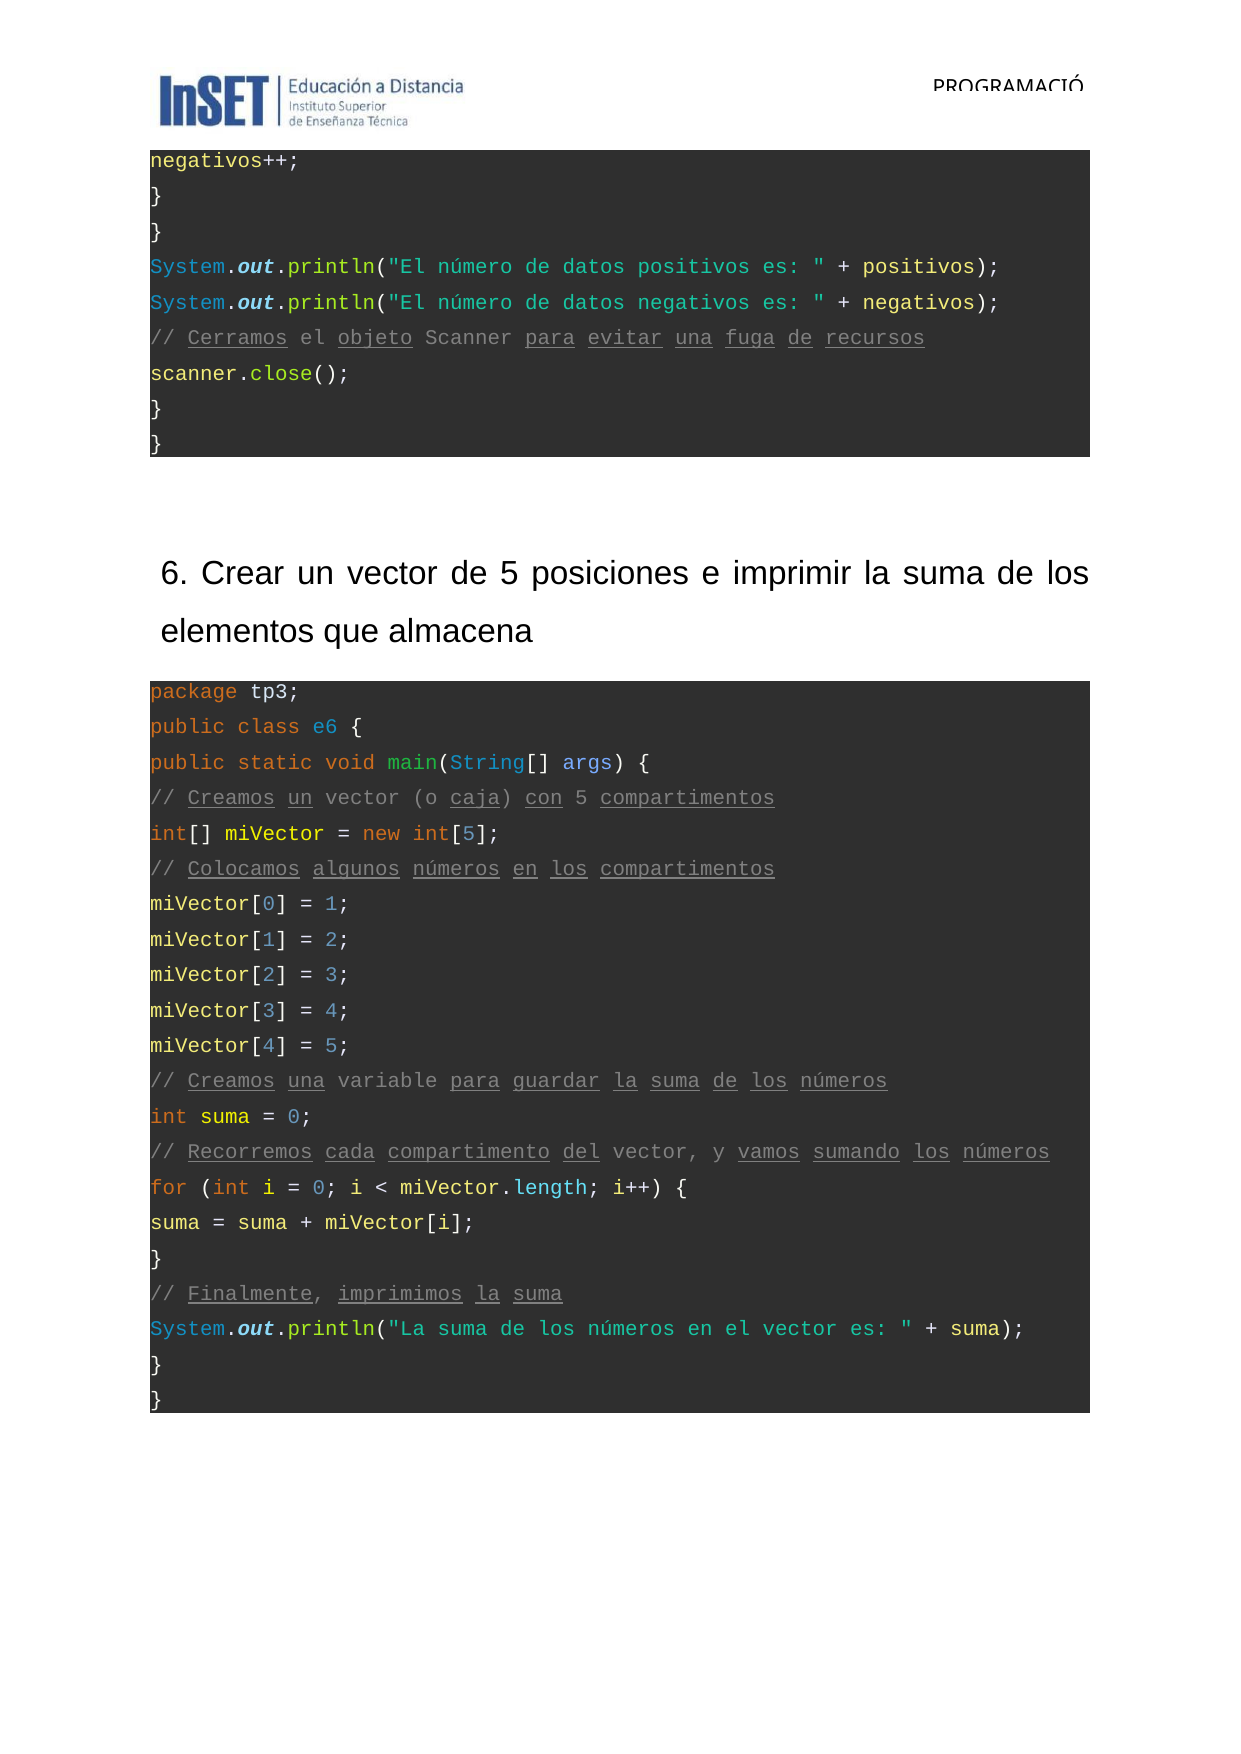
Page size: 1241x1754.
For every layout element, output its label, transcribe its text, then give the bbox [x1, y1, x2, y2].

text } [150, 433, 1090, 457]
text negativos++; [150, 150, 1090, 174]
text } [150, 185, 1090, 209]
text public static void main(String[] args) { [150, 752, 1090, 775]
text // Cerramos el objeto Scanner para evitar una fuga de recursos [150, 327, 1090, 351]
text miVector[2] = 3; [150, 964, 1090, 988]
text miVector[4] = 5; [150, 1035, 1090, 1059]
text System.out.println("El número de datos negativos es: " + negativos); [150, 292, 1090, 315]
text for (int i = 0; i < miVector.length; i++) { [150, 1177, 1090, 1200]
text // Colocamos algunos números en los compartimentos [150, 858, 1090, 882]
subtitle 6. Crear un vector de 5 posiciones e imprimir la suma de los elementos que almacena [160, 553, 1090, 649]
text } [150, 1389, 1090, 1413]
text // Creamos un vector (o caja) con 5 compartimentos [150, 787, 1090, 811]
text // Recorremos cada compartimento del vector, y vamos sumando los números [150, 1141, 1090, 1165]
text } [150, 398, 1090, 422]
text miVector[0] = 1; [150, 893, 1090, 917]
text int suma = 0; [150, 1106, 1090, 1129]
text // Creamos una variable para guardar la suma de los números [150, 1070, 1090, 1094]
text scanner.close(); [150, 362, 1090, 386]
text package tp3; [150, 681, 1090, 704]
text } [150, 221, 1090, 244]
text System.out.println("El número de datos positivos es: " + positivos); [150, 256, 1090, 280]
text public class e6 { [150, 716, 1090, 740]
text } [150, 1247, 1090, 1271]
text } [150, 1354, 1090, 1377]
text // Finalmente, imprimimos la suma [150, 1283, 1090, 1307]
text miVector[3] = 4; [150, 999, 1090, 1023]
text miVector[1] = 2; [150, 929, 1090, 952]
text int[] miVector = new int[5]; [150, 822, 1090, 846]
picture [150, 67, 466, 134]
text suma = suma + miVector[i]; [150, 1212, 1090, 1236]
text System.out.println("La suma de los números en el vector es: " + suma); [150, 1318, 1090, 1342]
